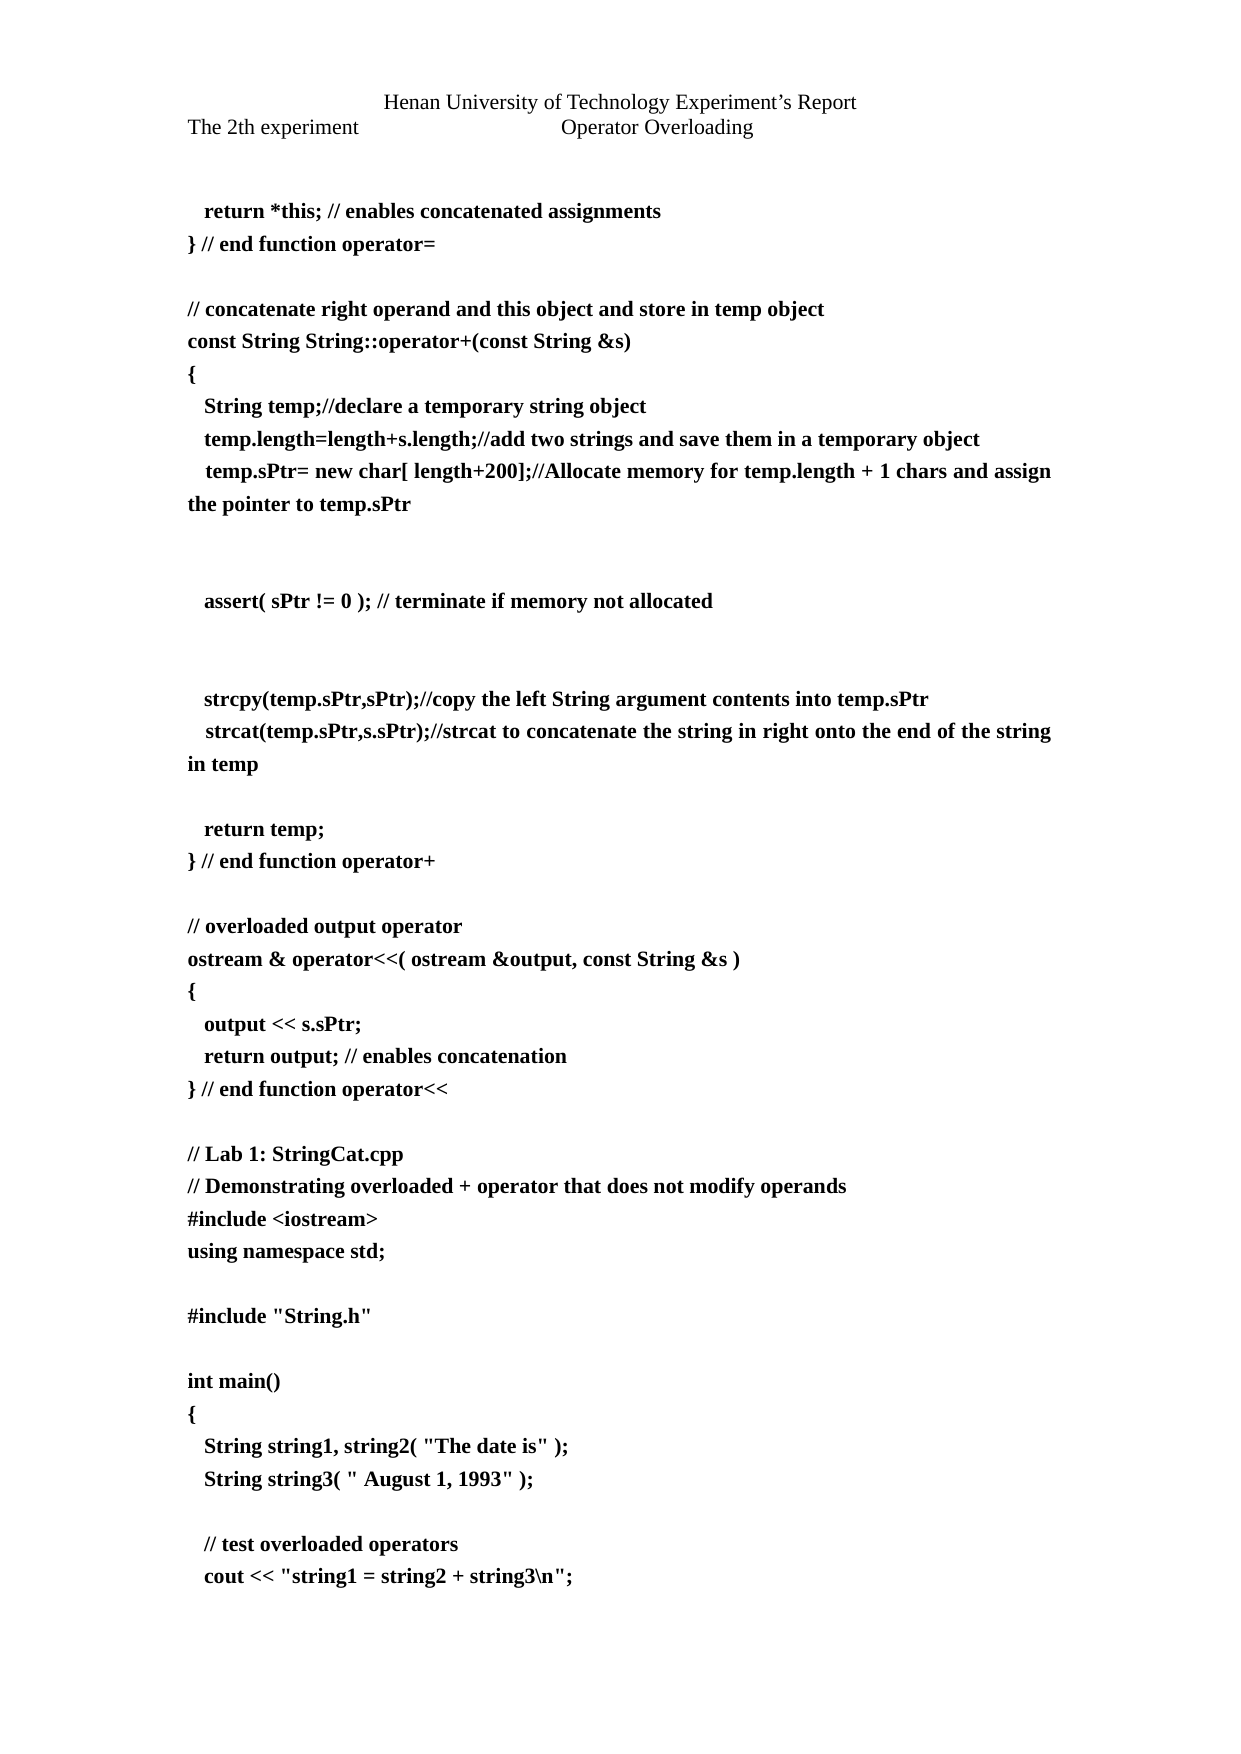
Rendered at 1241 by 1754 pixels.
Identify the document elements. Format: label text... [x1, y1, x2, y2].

text strcat(temp.sPtr,s.sPtr);//strcat to concatenate the string in right onto the end of the string in temp [187, 714, 1053, 779]
text const String String::operator+(const String &s) [187, 324, 1053, 357]
text #include <iostream> [187, 1202, 1053, 1234]
text temp.length=length+s.length;//add two strings and save them in a temporary object [187, 422, 1053, 454]
text #include "String.h" [187, 1299, 1053, 1332]
text return *this; // enables concatenated assignments [187, 194, 1053, 227]
text using namespace std; [187, 1234, 1053, 1267]
text output << s.sPtr; [187, 1007, 1053, 1039]
text { [187, 1397, 1053, 1429]
text // overloaded output operator [187, 909, 1053, 942]
text strcpy(temp.sPtr,sPtr);//copy the left String argument contents into temp.sPtr [187, 682, 1053, 714]
text String temp;//declare a temporary string object [187, 389, 1053, 422]
text String string1, string2( "The date is" ); [187, 1429, 1053, 1462]
text } // end function operator= [187, 227, 1053, 259]
text // Lab 1: StringCat.cpp [187, 1137, 1053, 1169]
text String string3( " August 1, 1993" ); [187, 1462, 1053, 1494]
text // test overloaded operators [187, 1527, 1053, 1559]
text } // end function operator+ [187, 844, 1053, 877]
text assert( sPtr != 0 ); // terminate if memory not allocated [187, 584, 1053, 617]
text return output; // enables concatenation [187, 1039, 1053, 1072]
text ostream & operator<<( ostream &output, const String &s ) [187, 942, 1053, 974]
text int main() [187, 1364, 1053, 1397]
text cout << "string1 = string2 + string3\n"; [187, 1559, 1053, 1592]
text // Demonstrating overloaded + operator that does not modify operands [187, 1169, 1053, 1202]
text } // end function operator<< [187, 1072, 1053, 1104]
text // concatenate right operand and this object and store in temp object [187, 292, 1053, 324]
text return temp; [187, 812, 1053, 844]
text { [187, 357, 1053, 389]
text { [187, 974, 1053, 1007]
text temp.sPtr= new char[ length+200];//Allocate memory for temp.length + 1 chars and assign the pointer to temp.sPtr [187, 454, 1053, 519]
